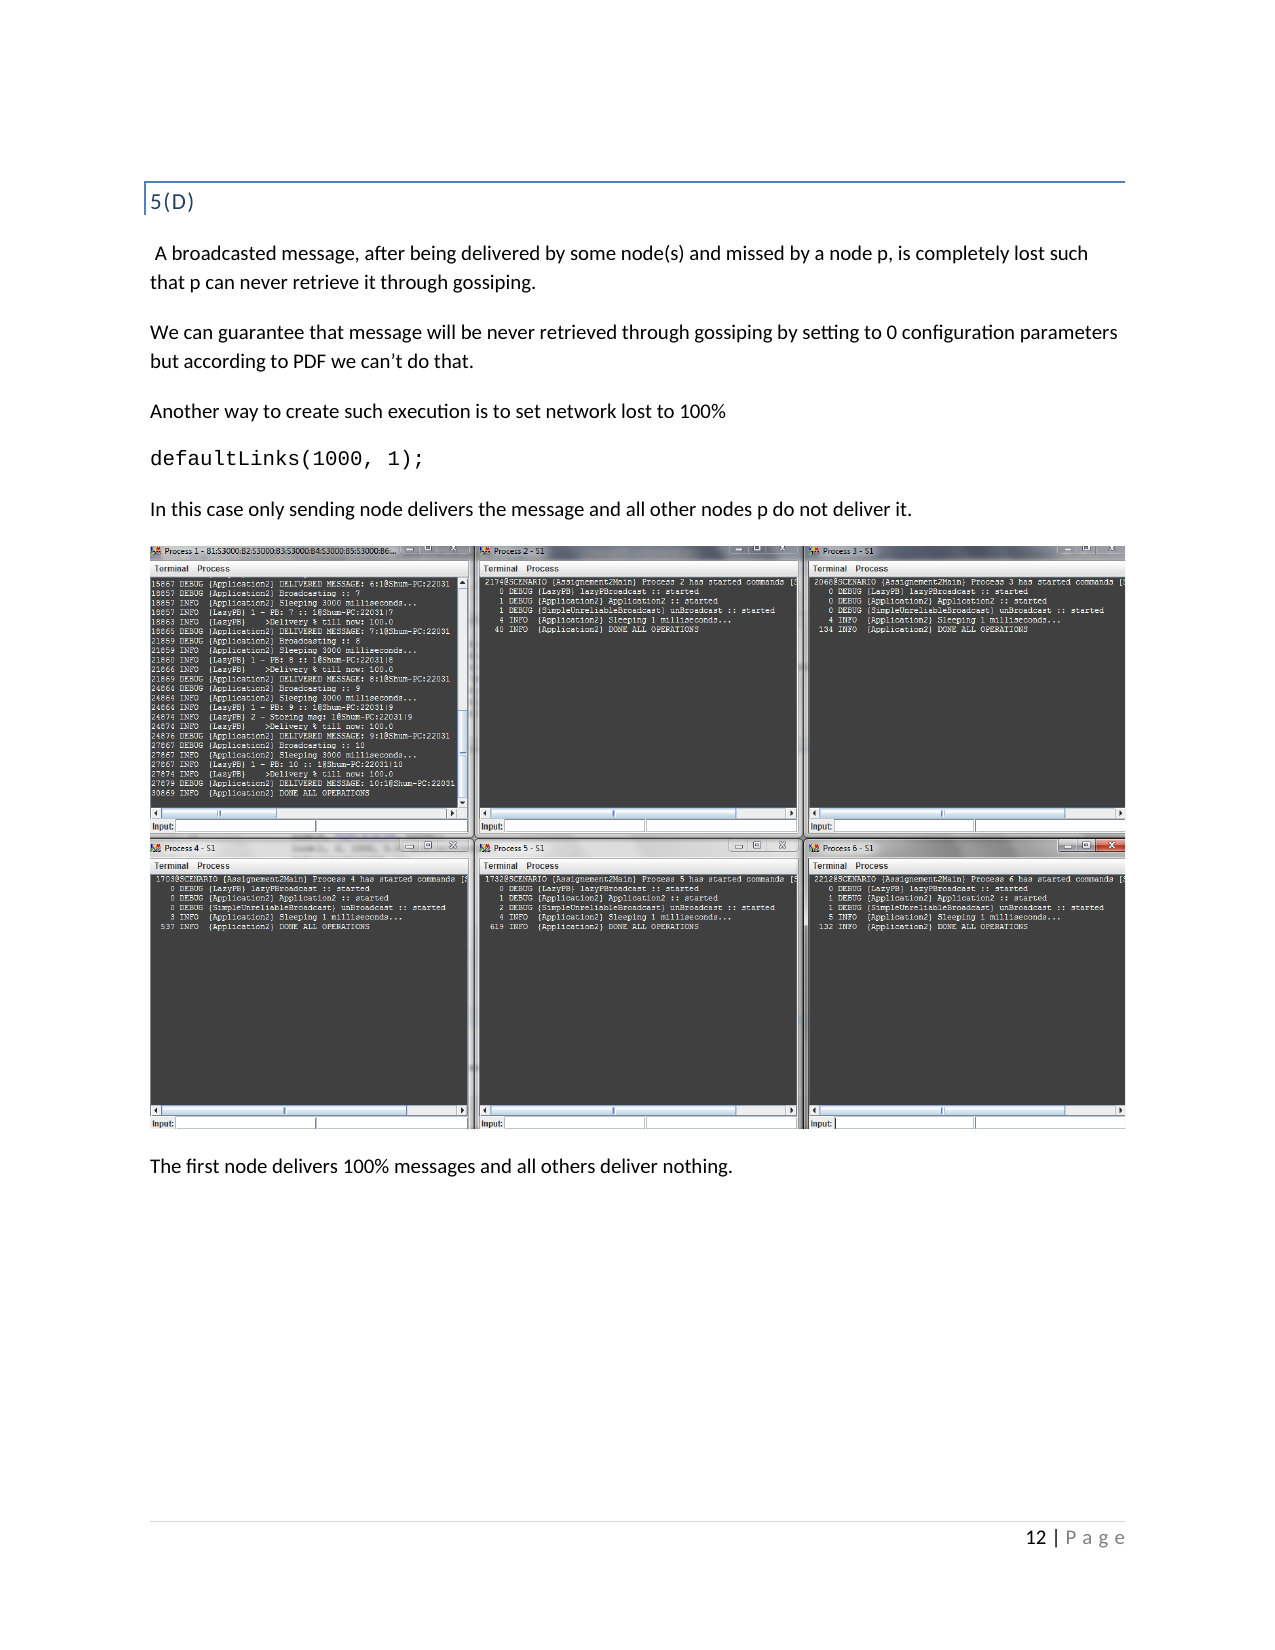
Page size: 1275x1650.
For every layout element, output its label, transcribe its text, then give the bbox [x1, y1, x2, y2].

text We can guarantee that message will be never retrieved through gossiping by setting to 0 configuration parameters but according to PDF we can’t do that. [150, 319, 1125, 374]
text The first node delivers 100% messages and all others deliver nothing. [150, 1153, 1125, 1178]
subtitle 5(d) [146, 183, 1125, 215]
text defaultLinks(1000, 1); [150, 448, 1125, 472]
picture [150, 546, 1125, 1129]
text Another way to create such execution is to set network lost to 100% [150, 398, 1125, 424]
text A broadcasted message, after being delivered by some node(s) and missed by a node p, is completely lost such that p can never retrieve it through gossiping. [150, 240, 1125, 294]
text In this case only sending node delivers the message and all other nodes p do not deliver it. [150, 496, 1125, 522]
